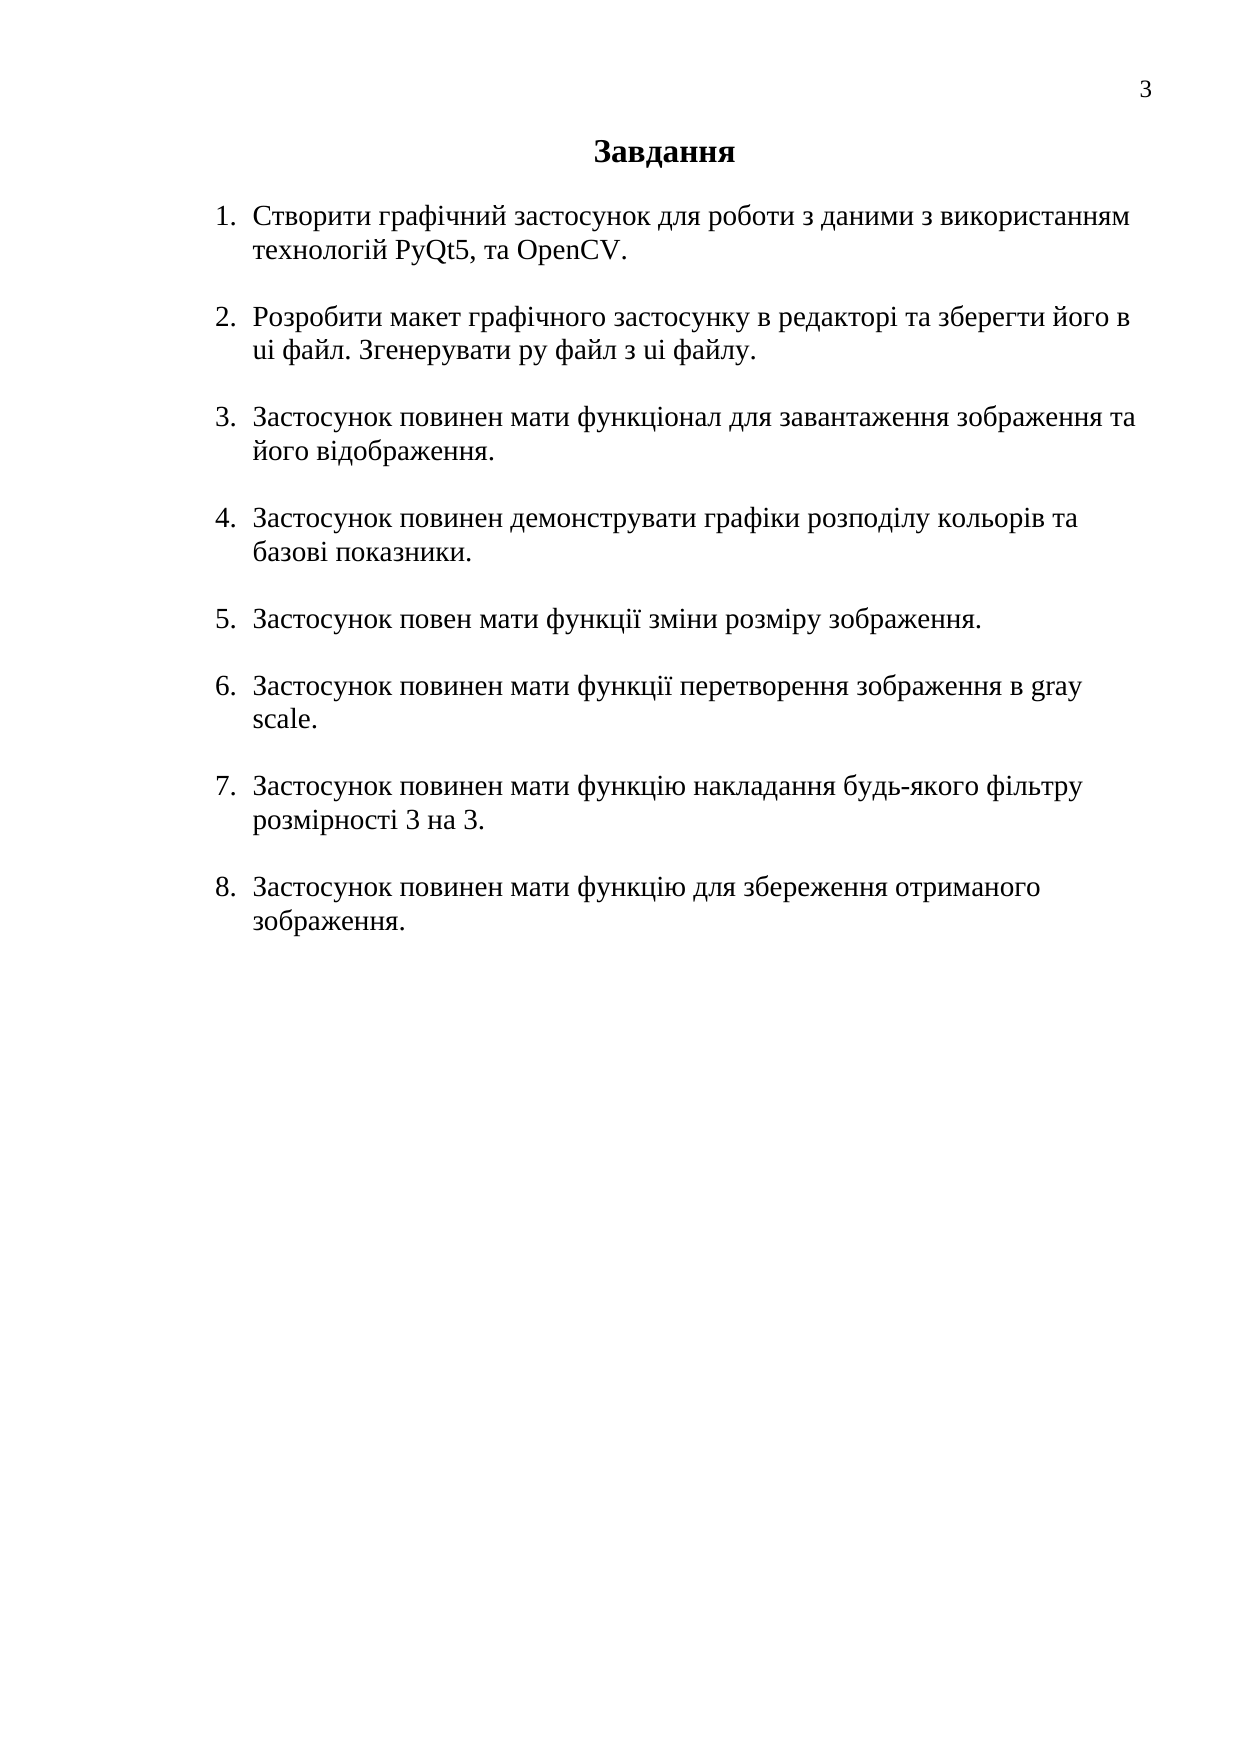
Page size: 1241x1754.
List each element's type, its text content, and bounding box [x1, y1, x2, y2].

list Застосунок повинен мати функції перетворення зображення в gray scale. [215, 668, 1152, 735]
list Застосунок повинен мати функцію для збереження отриманого зображення. [215, 869, 1152, 936]
list Застосунок повинен мати функцію накладання будь-якого фільтру розмірності 3 на 3. [215, 768, 1152, 836]
text Завдання [177, 131, 1152, 169]
list Застосунок повинен мати функціонал для завантаження зображення та його відображення. [215, 399, 1152, 467]
list Застосунок повен мати функції зміни розміру зображення. [215, 601, 1152, 634]
list Створити графічний застосунок для роботи з даними з використанням технологій PyQt5, та OpenCV. [215, 198, 1152, 265]
list Розробити макет графічного застосунку в редакторі та зберегти його в ui файл. Згенерувати py файл з ui файлу. [215, 299, 1152, 366]
list Застосунок повинен демонструвати графіки розподілу кольорів та базові показники. [215, 500, 1152, 567]
